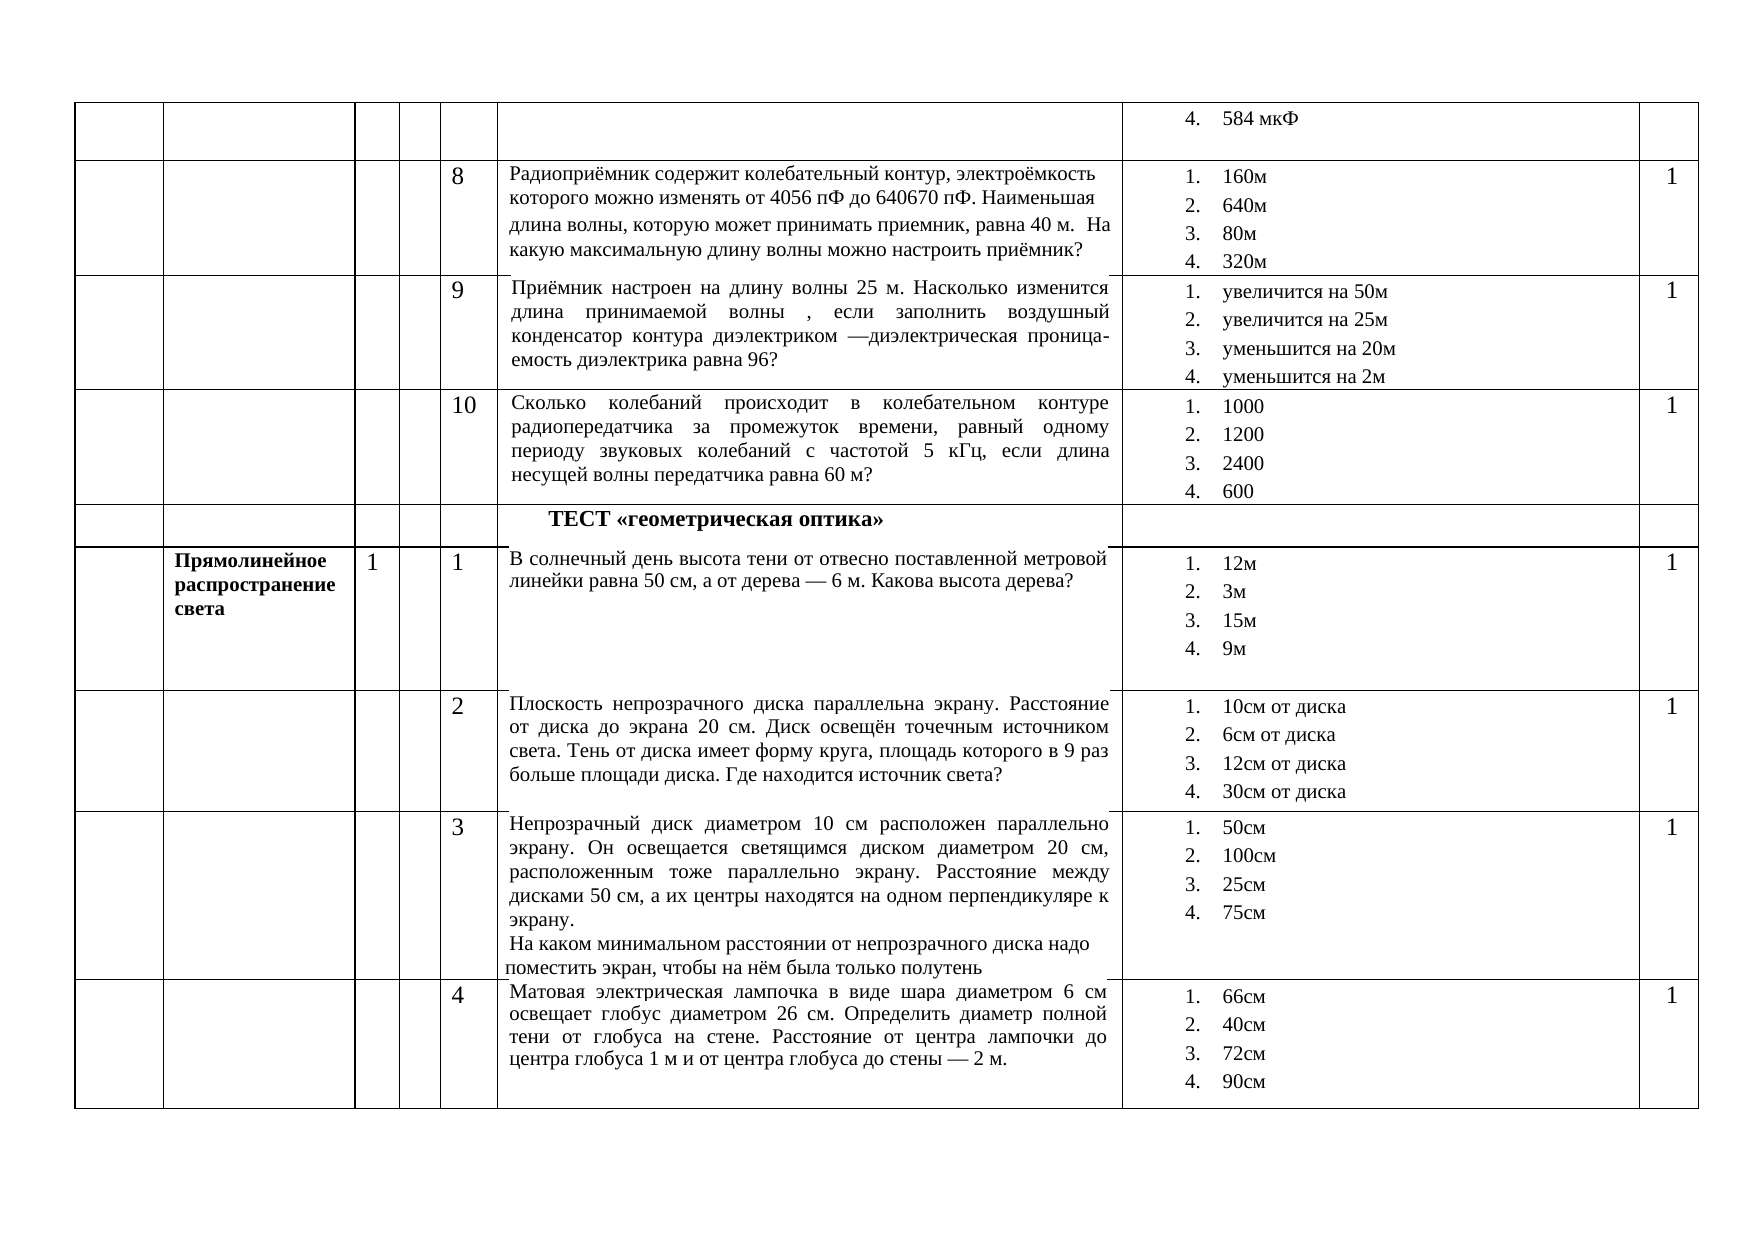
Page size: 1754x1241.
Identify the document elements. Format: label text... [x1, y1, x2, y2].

table_cell [76, 548, 163, 690]
table_cell Сколько колебаний происходит в колебательном контуре радиопередатчика за промежуток времени, равный одному периоду звуковых колебаний с частотой 5 кГц, если длина несущей волны передатчика равна 60 м? [498, 390, 1122, 504]
table_cell В солнечный день высота тени от отвесно поставленной метровой линейки равна 50 см, а от дерева — 6 м. Какова высота дерева? [498, 548, 1122, 690]
table_cell 4 [441, 980, 497, 1107]
table_cell 2 [441, 691, 497, 811]
table_cell [356, 276, 399, 389]
table_cell 1 [356, 548, 399, 690]
table_cell [76, 691, 163, 811]
table_cell [1640, 980, 1698, 1107]
table_cell Непрозрачный диск диаметром 10 см расположен параллельно экрану. Он освещается светящимся диском диаметром 20 см, расположенным тоже параллельно экрану. Расстояние между дисками 50 см, а их центры находятся на одном перпендикуляре к экрану. На каком минимальном расстоянии от непрозрачного диска надо поместить экран, чтобы на нём была только полутень [498, 812, 1122, 979]
table_cell [1123, 980, 1639, 1107]
table_cell [356, 390, 399, 504]
table_cell Прямолинейное распространение света [164, 548, 354, 690]
table_cell Плоскость непрозрачного диска параллельна экрану. Расстояние от диска до экрана 20 см. Диск освещён точечным источником света. Тень от диска имеет форму круга, площадь которого в 9 раз больше площади диска. Где находится источник света? [498, 691, 1122, 811]
table_cell [1123, 161, 1639, 274]
table_cell [164, 103, 354, 160]
table_cell [356, 505, 399, 546]
table_cell 1 [441, 548, 497, 690]
table_cell [400, 505, 440, 546]
table_cell [1640, 691, 1698, 811]
table_cell [164, 161, 354, 274]
table_cell [1640, 390, 1698, 504]
table_cell [1640, 548, 1698, 690]
table_cell [441, 505, 497, 546]
table_cell [76, 103, 163, 160]
table_cell [76, 276, 163, 389]
table_cell [1640, 161, 1698, 274]
table_cell [164, 812, 354, 979]
table_cell [400, 276, 440, 389]
table_cell 10 [441, 390, 497, 504]
table_cell ТЕСТ «геометрическая оптика» [498, 505, 1122, 546]
table_cell [1640, 812, 1698, 979]
table_cell [400, 691, 440, 811]
table_cell [76, 390, 163, 504]
table_cell Матовая электрическая лампочка в виде шара диаметром 6 см освещает глобус диаметром 26 см. Определить диаметр полной тени от глобуса на стене. Расстояние от центра лампочки до центра глобуса 1 м и от центра глобуса до стены — 2 м. [498, 980, 1122, 1107]
table_cell [400, 548, 440, 690]
table_cell 7 [441, 103, 497, 160]
table_cell [400, 390, 440, 504]
table_cell [1123, 390, 1639, 504]
table_cell [76, 812, 163, 979]
table_cell [400, 980, 440, 1107]
table_cell [164, 390, 354, 504]
table_cell [356, 812, 399, 979]
table_cell 9 [441, 276, 497, 389]
table_cell [76, 161, 163, 274]
table_cell [76, 505, 163, 546]
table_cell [498, 103, 1122, 160]
table_cell [164, 980, 354, 1107]
table_cell [1640, 103, 1698, 160]
table_cell [400, 161, 440, 274]
table_cell [1640, 505, 1698, 546]
table_cell [1123, 276, 1639, 389]
table_cell [76, 980, 163, 1107]
table_cell [356, 980, 399, 1107]
table_cell Приёмник настроен на длину волны 25 м. Насколько изменится длина принимаемой волны , если заполнить воздушный конденсатор контура диэлектриком —диэлектрическая проницаемость диэлектрика равна ? [498, 276, 1122, 389]
table_cell [356, 103, 399, 160]
table_cell [164, 691, 354, 811]
table_cell [1123, 103, 1639, 160]
table_cell 3 [441, 812, 497, 979]
table_cell [1123, 548, 1639, 690]
table_cell [400, 812, 440, 979]
table_cell [356, 161, 399, 274]
table_cell 8 [441, 161, 497, 274]
table_cell [1123, 505, 1639, 546]
table_cell [164, 505, 354, 546]
table_cell [400, 103, 440, 160]
table_cell [164, 276, 354, 389]
table_cell [356, 691, 399, 811]
table_cell Радиоприёмник содержит колебательный контур, электроёмкость которого можно изменять от пФ до пФ. Наименьшая длина волны, которую может принимать приемник, равна 40 м. На какую максимальную длину волны можно настроить приёмник? [498, 161, 1122, 274]
table_cell [1123, 812, 1639, 979]
table_cell [1640, 276, 1698, 389]
table_cell [1123, 691, 1639, 811]
